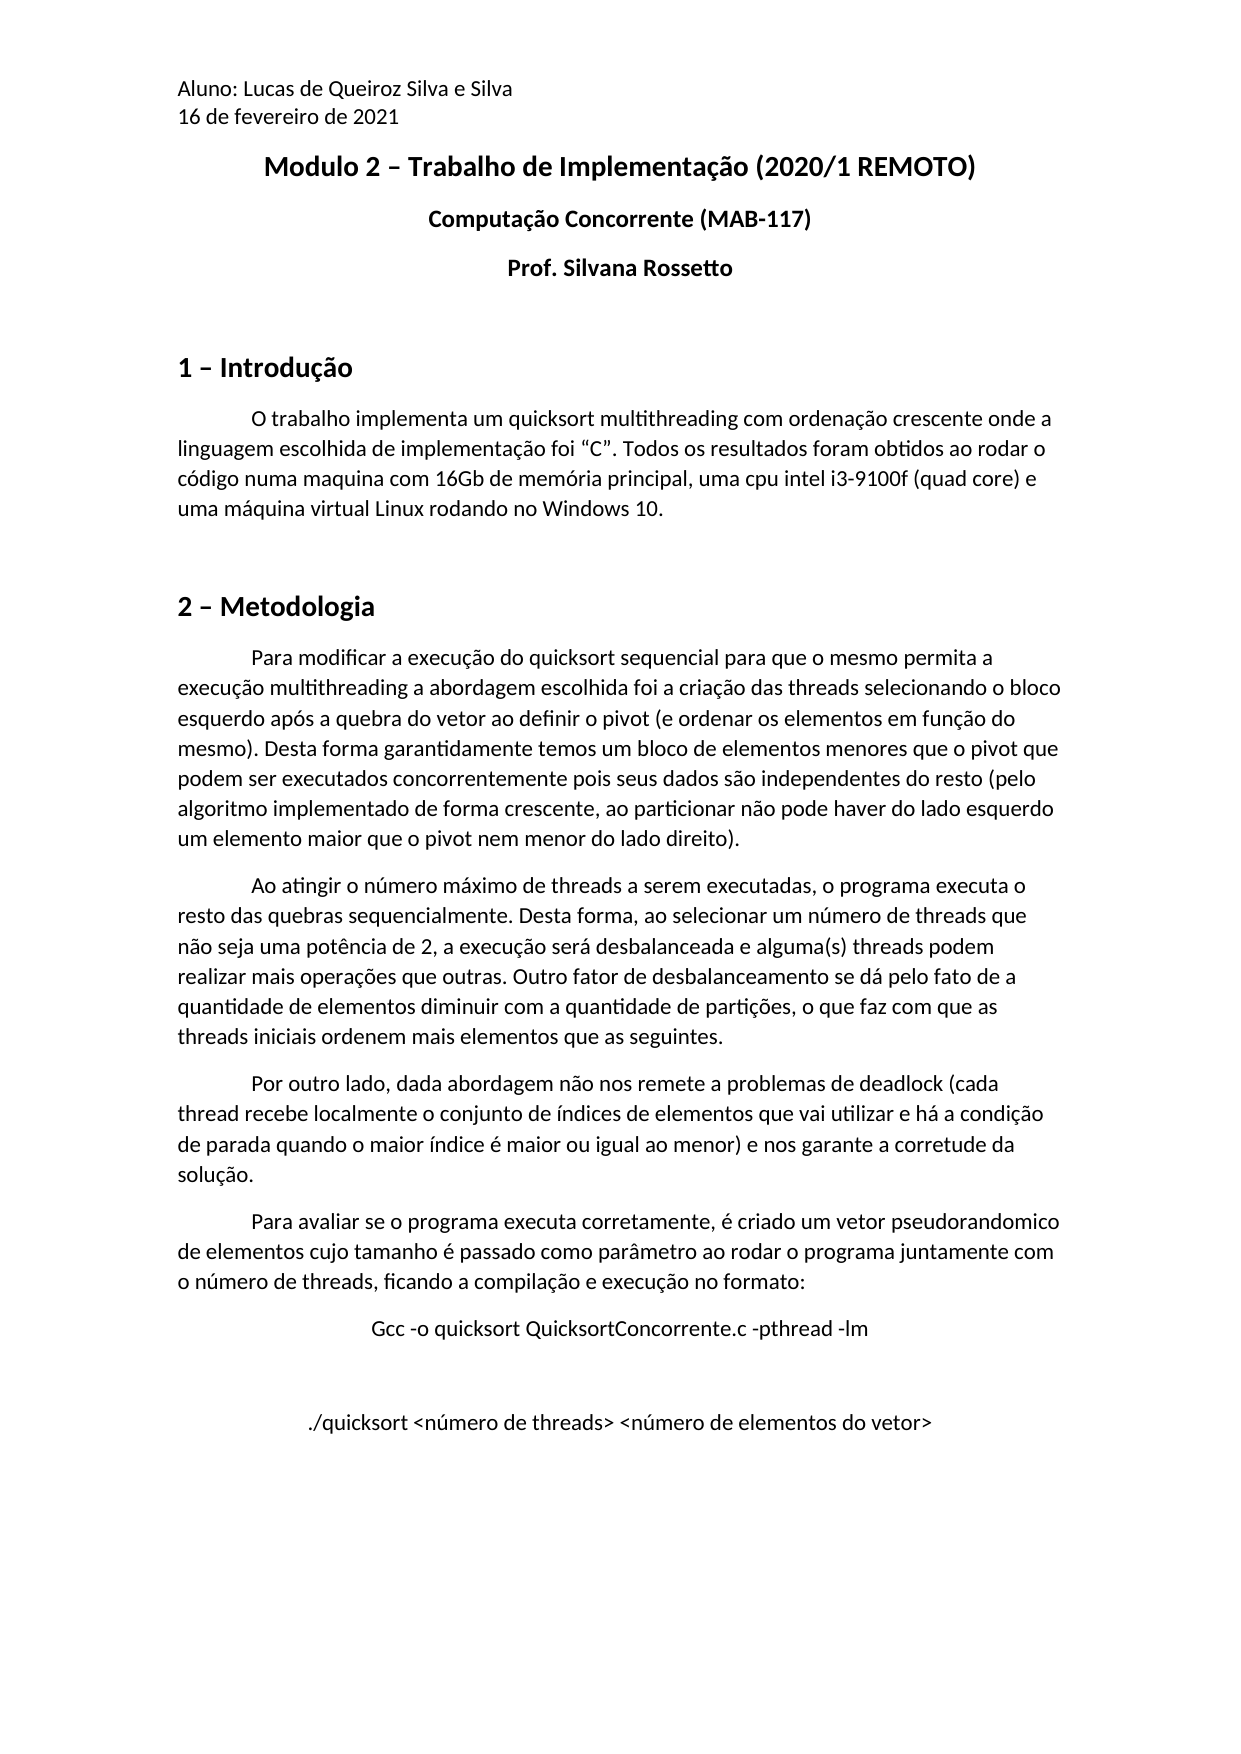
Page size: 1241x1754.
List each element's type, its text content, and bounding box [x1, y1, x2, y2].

text Por outro lado, dada abordagem não nos remete a problemas de deadlock (cada thread recebe localmente o conjunto de índices de elementos que vai utilizar e há a condição de parada quando o maior índice é maior ou igual ao menor) e nos garante a corretude da solução. [177, 1069, 1063, 1188]
text Modulo 2 – Trabalho de Implementação (2020/1 REMOTO) [177, 148, 1063, 183]
text 2 – Metodologia [177, 588, 1063, 624]
text Gcc -o quicksort QuicksortConcorrente.c -pthread -lm [177, 1314, 1063, 1342]
text 1 – Introdução [177, 349, 1063, 384]
text Para modificar a execução do quicksort sequencial para que o mesmo permita a execução multithreading a abordagem escolhida foi a criação das threads selecionando o bloco esquerdo após a quebra do vetor ao definir o pivot (e ordenar os elementos em função do mesmo). Desta forma garantidamente temos um bloco de elementos menores que o pivot que podem ser executados concorrentemente pois seus dados são independentes do resto (pelo algoritmo implementado de forma crescente, ao particionar não pode haver do lado esquerdo um elemento maior que o pivot nem menor do lado direito). [177, 643, 1063, 853]
text O trabalho implementa um quicksort multithreading com ordenação crescente onde a linguagem escolhida de implementação foi “C”. Todos os resultados foram obtidos ao rodar o código numa maquina com 16Gb de memória principal, uma cpu intel i3-9100f (quad core) e uma máquina virtual Linux rodando no Windows 10. [177, 404, 1063, 522]
text Para avaliar se o programa executa corretamente, é criado um vetor pseudorandomico de elementos cujo tamanho é passado como parâmetro ao rodar o programa juntamente com o número de threads, ficando a compilação e execução no formato: [177, 1207, 1063, 1295]
text Ao atingir o número máximo de threads a serem executadas, o programa executa o resto das quebras sequencialmente. Desta forma, ao selecionar um número de threads que não seja uma potência de 2, a execução será desbalanceada e alguma(s) threads podem realizar mais operações que outras. Outro fator de desbalanceamento se dá pelo fato de a quantidade de elementos diminuir com a quantidade de partições, o que faz com que as threads iniciais ordenem mais elementos que as seguintes. [177, 871, 1063, 1051]
text Prof. Silvana Rossetto [177, 252, 1063, 283]
text Computação Concorrente (MAB-117) [177, 203, 1063, 233]
text ./quicksort <número de threads> <número de elementos do vetor> [177, 1408, 1063, 1436]
